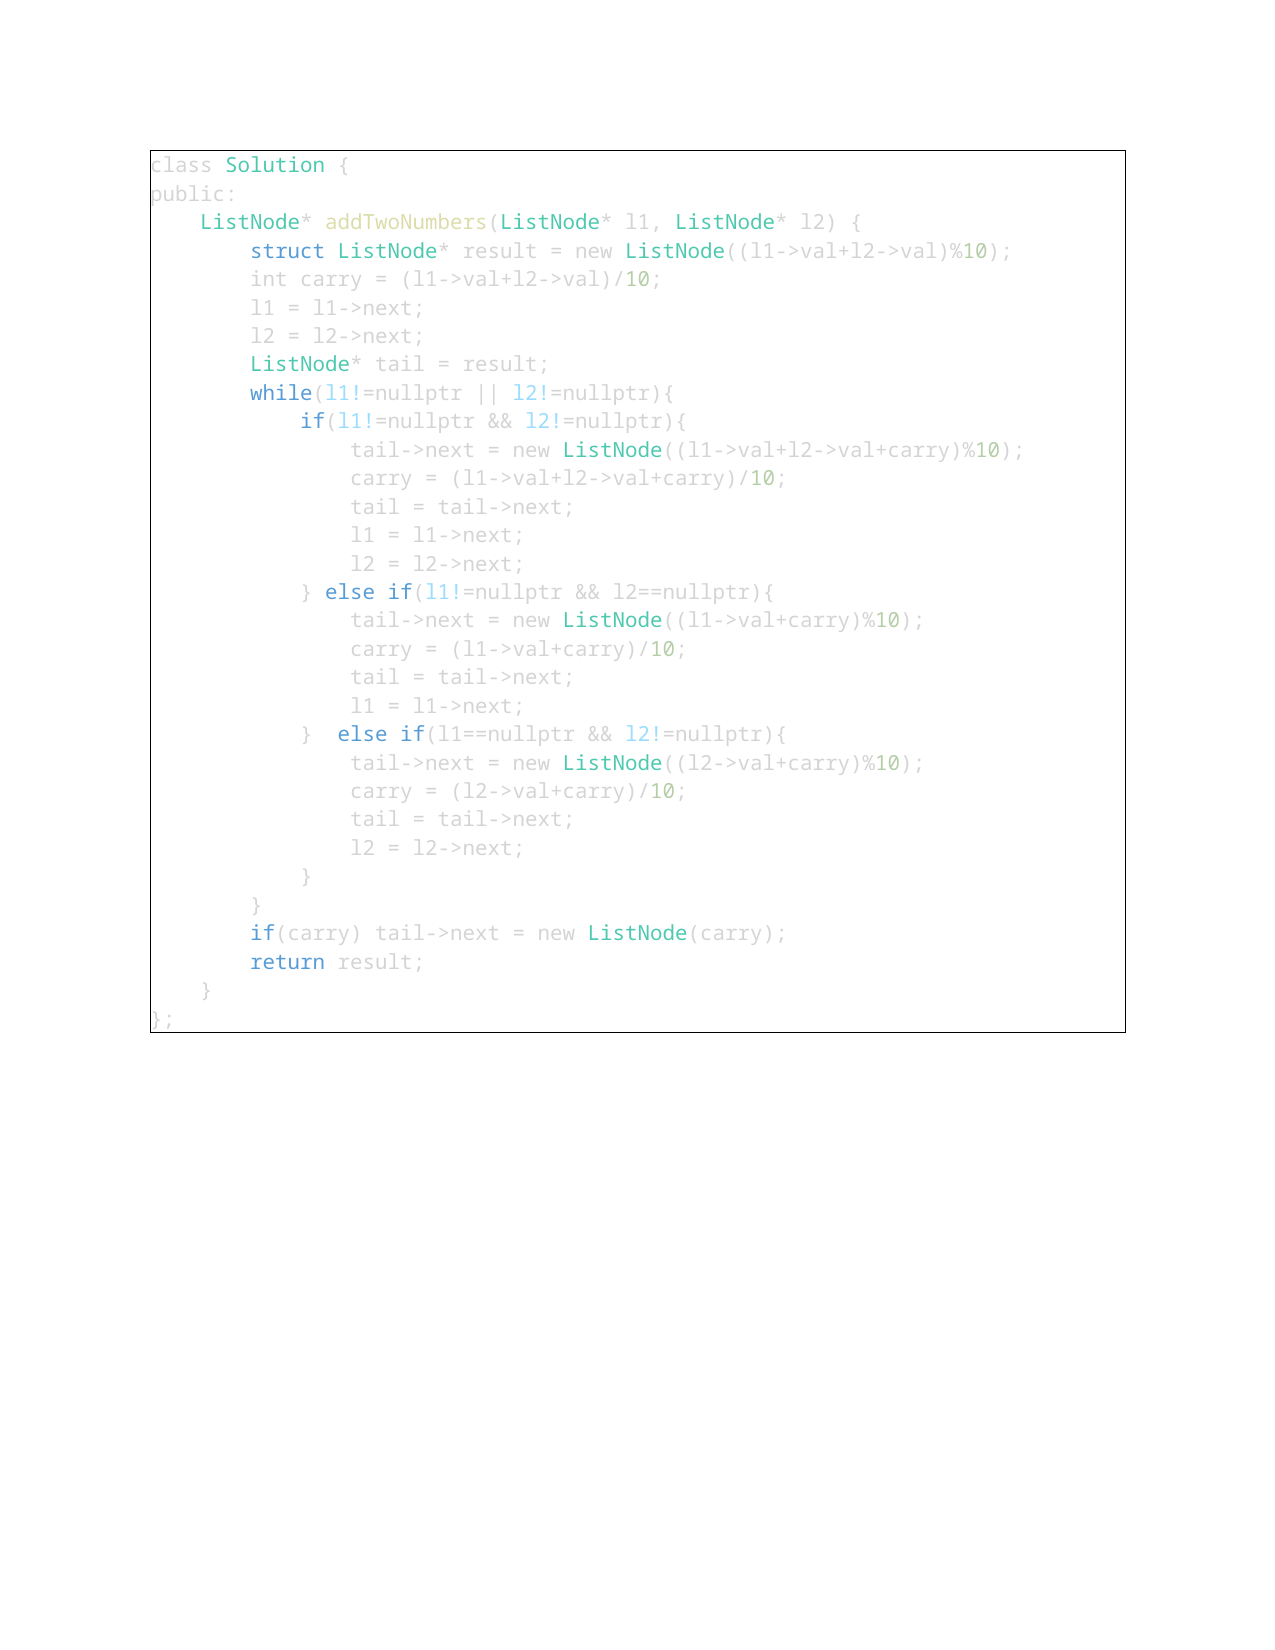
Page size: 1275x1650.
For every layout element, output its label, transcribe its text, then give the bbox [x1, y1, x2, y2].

text if(carry) tail->next = new ListNode(carry); [151, 918, 1125, 947]
text }; [151, 1003, 1125, 1032]
text } [151, 861, 1125, 890]
text public: [151, 179, 1125, 207]
text carry = (l2->val+carry)/10; [151, 776, 1125, 804]
text carry = (l1->val+l2->val+carry)/10; [151, 463, 1125, 492]
text if(l1!=nullptr && l2!=nullptr){ [151, 406, 1125, 435]
text tail->next = new ListNode((l2->val+carry)%10); [151, 748, 1125, 776]
text tail->next = new ListNode((l1->val+l2->val+carry)%10); [151, 435, 1125, 463]
text l2 = l2->next; [151, 321, 1125, 349]
text return result; [151, 947, 1125, 975]
text tail = tail->next; [151, 492, 1125, 520]
text l1 = l1->next; [151, 691, 1125, 719]
text } [151, 975, 1125, 1003]
text } else if(l1!=nullptr && l2==nullptr){ [151, 577, 1125, 606]
text ListNode* addTwoNumbers(ListNode* l1, ListNode* l2) { [151, 207, 1125, 236]
text ListNode* tail = result; [151, 349, 1125, 378]
text int carry = (l1->val+l2->val)/10; [151, 264, 1125, 293]
text struct ListNode* result = new ListNode((l1->val+l2->val)%10); [151, 236, 1125, 264]
text tail->next = new ListNode((l1->val+carry)%10); [151, 606, 1125, 634]
text l1 = l1->next; [151, 520, 1125, 549]
text } else if(l1==nullptr && l2!=nullptr){ [151, 719, 1125, 748]
text l2 = l2->next; [151, 549, 1125, 577]
text l1 = l1->next; [151, 293, 1125, 321]
text while(l1!=nullptr || l2!=nullptr){ [151, 378, 1125, 406]
text carry = (l1->val+carry)/10; [151, 634, 1125, 662]
text } [151, 890, 1125, 918]
text tail = tail->next; [151, 804, 1125, 833]
text tail = tail->next; [151, 662, 1125, 691]
text l2 = l2->next; [151, 833, 1125, 861]
text class Solution { [151, 151, 1125, 179]
